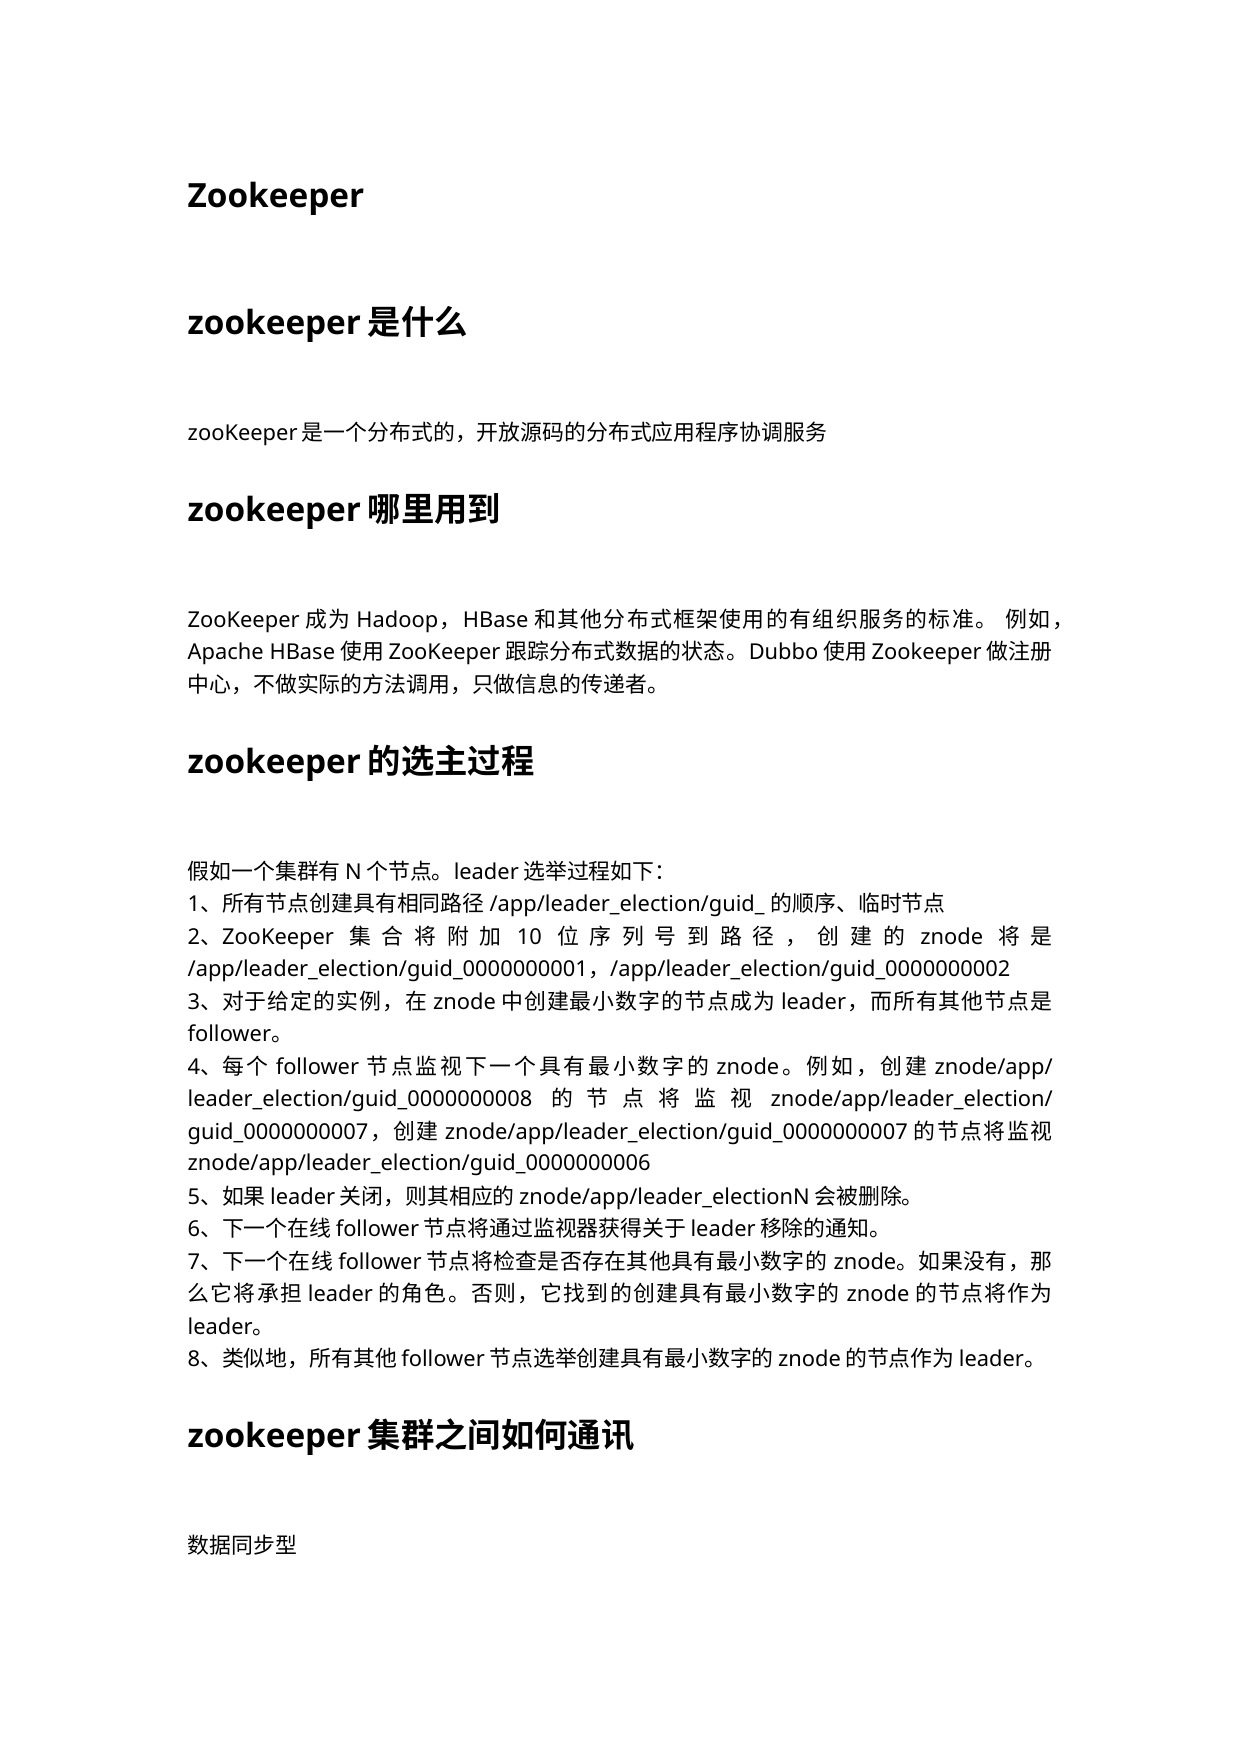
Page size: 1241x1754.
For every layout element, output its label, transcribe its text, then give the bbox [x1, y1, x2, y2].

text ZooKeeper成为Hadoop，HBase和其他分布式框架使用的有组织服务的标准。 例如，Apache HBase使用ZooKeeper跟踪分布式数据的状态。Dubbo使用Zookeeper做注册中心，不做实际的方法调用，只做信息的传递者。 [187, 602, 1053, 699]
list 如果leader关闭，则其相应的znode/app/leader_electionN会被删除。 [187, 1178, 1053, 1211]
list 对于给定的实例，在znode中创建最小数字的节点成为leader，而所有其他节点是follower。 [187, 983, 1053, 1048]
list ZooKeeper集合将附加10位序列号到路径，创建的znode将是 /app/leader_election/guid_0000000001，/app/leader_election/guid_0000000002 [187, 918, 1053, 983]
list 每个follower节点监视下一个具有最小数字的znode。例如，创建znode/app/leader_election/guid_0000000008的节点将监视znode/app/leader_election/guid_0000000007，创建znode/app/leader_election/guid_0000000007的节点将监视znode/app/leader_election/guid_0000000006 [187, 1048, 1053, 1178]
list 所有节点创建具有相同路径 /app/leader_election/guid_ 的顺序、临时节点 [187, 886, 1053, 918]
text 假如一个集群有N个节点。leader选举过程如下： [187, 853, 1053, 886]
text zooKeeper是一个分布式的，开放源码的分布式应用程序协调服务 [187, 414, 1053, 447]
subtitle zookeeper的选主过程 [187, 726, 1053, 791]
text 数据同步型 [187, 1528, 1053, 1561]
list 类似地，所有其他follower节点选举创建具有最小数字的znode的节点作为leader。 [187, 1341, 1053, 1373]
subtitle Zookeeper [187, 162, 1053, 227]
subtitle zookeeper集群之间如何通讯 [187, 1401, 1053, 1466]
list 下一个在线follower节点将检查是否存在其他具有最小数字的znode。如果没有，那么它将承担leader的角色。否则，它找到的创建具有最小数字的znode的节点将作为leader。 [187, 1243, 1053, 1341]
list 下一个在线follower节点将通过监视器获得关于leader移除的通知。 [187, 1211, 1053, 1243]
subtitle zookeeper是什么 [187, 287, 1053, 352]
subtitle zookeeper哪里用到 [187, 474, 1053, 539]
